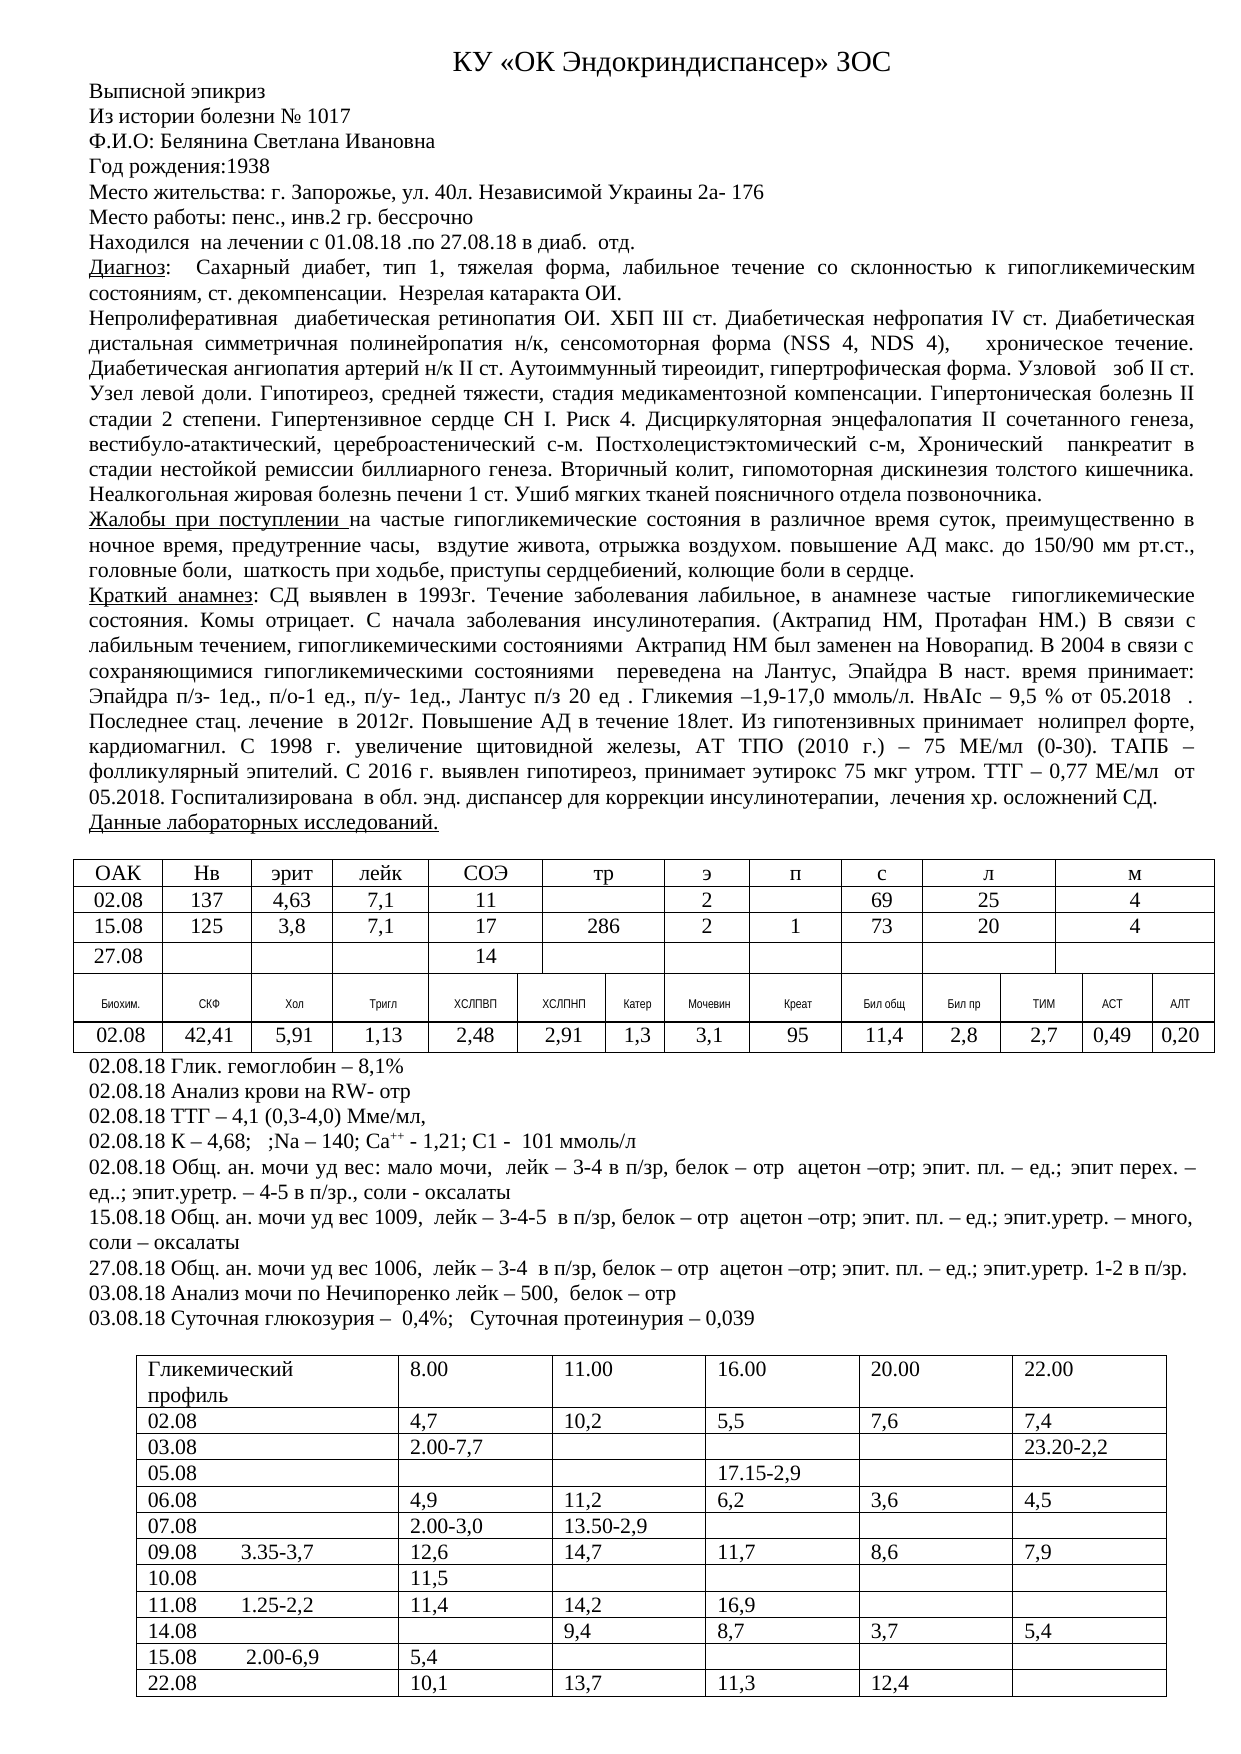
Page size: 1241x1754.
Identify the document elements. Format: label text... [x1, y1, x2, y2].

text Жалобы при поступлении на частые гипогликемические состояния в различное время суток, преимущественно в ночное время, предутренние часы, вздутие живота, отрыжка воздухом. повышение АД макс. до 150/90 мм рт.ст., головные боли, шаткость при ходьбе, приступы сердцебиений, колющие боли в сердце. [89, 506, 1196, 582]
table_cell [399, 1460, 552, 1486]
table_cell 09.08 3.35-3,7 [137, 1539, 398, 1564]
table_cell 2 [665, 887, 749, 912]
table_cell 7,1 [333, 913, 428, 942]
table_cell [1013, 1513, 1166, 1538]
table_cell 25 [923, 887, 1055, 912]
table_cell 27.08 [74, 943, 162, 973]
table_cell 12,6 [399, 1539, 552, 1564]
text 27.08.18 Общ. ан. мочи уд вес 1006, лейк – 3-4 в п/зр, белок – отр ацетон –отр; эпит. пл. – ед.; эпит.уретр. 1-2 в п/зр. [89, 1254, 1196, 1280]
table_cell 13,7 [553, 1670, 705, 1696]
table_cell 2,48 [429, 1023, 517, 1052]
text 02.08.18 Анализ крови на RW- отр [89, 1078, 1196, 1103]
table_cell 5,91 [252, 1023, 332, 1052]
table_cell [1056, 943, 1214, 973]
table_header тр [543, 860, 664, 886]
text 02.08.18 ТТГ – 4,1 (0,3-4,0) Мме/мл, [89, 1103, 1196, 1128]
table_cell Биохим. [74, 974, 162, 1021]
table_cell [923, 943, 1055, 973]
subtitle Выписной эпикриз [89, 78, 1202, 103]
table_cell 3,7 [860, 1618, 1012, 1643]
table_cell 06.08 [137, 1487, 398, 1512]
table_cell [706, 1434, 859, 1459]
table_cell [1013, 1460, 1166, 1486]
table_cell 4,9 [399, 1487, 552, 1512]
table_cell 10,2 [553, 1408, 705, 1433]
table_cell [543, 943, 664, 973]
subtitle Из истории болезни № 1017 [89, 103, 1196, 128]
table_cell 23.20-2,2 [1013, 1434, 1166, 1459]
table_cell [860, 1460, 1012, 1486]
table_cell 5,5 [706, 1408, 859, 1433]
table_header л [923, 860, 1055, 886]
table_cell [1013, 1565, 1166, 1591]
table_cell ХСЛПВП [429, 974, 517, 1021]
table_cell [750, 943, 841, 973]
table_cell 8,6 [860, 1539, 1012, 1564]
text на лечении с 01.08.18 .по 27.08.18 в отд. [89, 229, 1196, 254]
table_cell [163, 943, 251, 973]
table_cell Мочевин [665, 974, 749, 1021]
table_cell Катер [606, 974, 664, 1021]
table_cell 3,1 [665, 1023, 749, 1052]
table_header 22.00 [1013, 1356, 1166, 1407]
table_cell 0,49 [1083, 1023, 1152, 1052]
table_header 11.00 [553, 1356, 705, 1407]
table_cell 286 [543, 913, 664, 942]
table_cell 17 [429, 913, 542, 942]
table_cell 1 [750, 913, 841, 942]
table_cell Бил пр [923, 974, 1000, 1021]
table_cell 2,91 [518, 1023, 605, 1052]
table_cell 14,2 [553, 1592, 705, 1617]
table_cell [252, 943, 332, 973]
table_cell [553, 1565, 705, 1591]
table_cell 11,4 [842, 1023, 922, 1052]
table_header СОЭ [429, 860, 542, 886]
table_cell 7,6 [860, 1408, 1012, 1433]
table_header м [1056, 860, 1214, 886]
table_cell 11,5 [399, 1565, 552, 1591]
table_cell 11,3 [706, 1670, 859, 1696]
table_cell 20 [923, 913, 1055, 942]
text Данные лабораторных исследований. [89, 809, 1196, 834]
table_cell 02.08 [74, 1023, 162, 1052]
table_cell Бил общ [842, 974, 922, 1021]
table_cell 11,7 [706, 1539, 859, 1564]
table_cell 15.08 2.00-6,9 [137, 1644, 398, 1669]
table_cell Тригл [333, 974, 428, 1021]
table_header 20.00 [860, 1356, 1012, 1407]
table_cell 10,1 [399, 1670, 552, 1696]
table_cell АСТ [1083, 974, 1152, 1021]
table_cell 17.15-2,9 [706, 1460, 859, 1486]
table_cell [543, 887, 664, 912]
table_cell 02.08 [137, 1408, 398, 1433]
table_cell 95 [750, 1023, 841, 1052]
text 02.08.18 Общ. ан. мочи уд вес: мало мочи, лейк – 3-4 в п/зр, белок – отр ацетон –отр; эпит. пл. – ед.; эпит перех. – ед..; эпит.уретр. – 4-5 в п/зр., соли - оксалаты [89, 1154, 1196, 1204]
text 03.08.18 Суточная глюкозурия – 0,4%; Суточная протеинурия – 0,039 [89, 1305, 1196, 1330]
table_cell 8,7 [706, 1618, 859, 1643]
table_cell 12,4 [860, 1670, 1012, 1696]
table_cell 4,63 [252, 887, 332, 912]
table_cell [553, 1434, 705, 1459]
table_header Нв [163, 860, 251, 886]
text Год рождения:1938 [89, 153, 1196, 179]
text Место жительства: г. Запорожье, ул. 40л. Независимой Украины 2а- 176 [89, 179, 1196, 204]
table_cell 4 [1056, 887, 1214, 912]
table_cell 2.00-3,0 [399, 1513, 552, 1538]
table_cell 14.08 [137, 1618, 398, 1643]
table_cell 7,4 [1013, 1408, 1166, 1433]
table_header эрит [252, 860, 332, 886]
table_header ОАК [74, 860, 162, 886]
table_cell [1013, 1644, 1166, 1669]
table_cell 16,9 [706, 1592, 859, 1617]
table_header с [842, 860, 922, 886]
table_cell 137 [163, 887, 251, 912]
table_cell 2 [665, 913, 749, 942]
table_cell 2,7 [1001, 1023, 1082, 1052]
table_cell 4,7 [399, 1408, 552, 1433]
table_cell ХСЛПНП [518, 974, 605, 1021]
table_cell [399, 1618, 552, 1643]
table_cell 3,8 [252, 913, 332, 942]
table_cell 05.08 [137, 1460, 398, 1486]
table_cell 73 [842, 913, 922, 942]
table_cell [860, 1565, 1012, 1591]
table_cell ТИМ [1001, 974, 1082, 1021]
text 15.08.18 Общ. ан. мочи уд вес 1009, лейк – 3-4-5 в п/зр, белок – отр ацетон –отр; эпит. пл. – ед.; эпит.уретр. – много, соли – оксалаты [89, 1204, 1196, 1254]
table_header 16.00 [706, 1356, 859, 1407]
table_cell 1,3 [606, 1023, 664, 1052]
table_cell [1013, 1670, 1166, 1696]
table_cell [1013, 1592, 1166, 1617]
table_header 8.00 [399, 1356, 552, 1407]
table_cell 07.08 [137, 1513, 398, 1538]
table_cell 10.08 [137, 1565, 398, 1591]
text 02.08.18 Глик. гемоглобин – 8,1% [89, 1053, 1196, 1078]
text Краткий анамнез: СД выявлен в 1993г. . Комы отрицает. С начала заболевания (Актрапид НМ, Протафан НМ.) В связи с лабильным течением, гипогликемическими состояниями Актрапид НМ был заменен на Новорапид. В 2004 в связи с сохраняющимися гипогликемическими состояниями переведена на Лантус, Эпайдра В наст. время принимает: Эпайдра п/з- 1ед., п/о-1 ед., п/у- 1ед., Лантус п/з 20 ед . Гликемия –1,9-17,0 ммоль/л. НвАIс – 9,5 % от 05.2018 . Последнее стац. лечение в 2012г. Повышение АД в течение 18лет. Из гипотензивных принимает нолипрел форте, кардиомагнил. С 1998 г. увеличение щитовидной железы, АТ ТПО (2010 г.) – 75 МЕ/мл (0-30). ТАПБ – фолликулярный эпителий. С 2016 г. выявлен гипотиреоз, принимает эутирокс 75 мкг утром. ТТГ – 0,77 МЕ/мл от 05.2018. Госпитализирована в обл. энд. диспансер для коррекции инсулинотерапии, лечения хр. осложнений СД. [89, 582, 1196, 809]
table_cell 11,4 [399, 1592, 552, 1617]
table_cell 03.08 [137, 1434, 398, 1459]
subtitle Ф.И.О: Белянина Светлана Ивановна [89, 128, 1196, 153]
table_cell Креат [750, 974, 841, 1021]
table_cell [553, 1644, 705, 1669]
table_cell 5,4 [399, 1644, 552, 1669]
table_cell СКФ [163, 974, 251, 1021]
table_header Гликемический профиль [137, 1356, 398, 1407]
table_cell 22.08 [137, 1670, 398, 1696]
table_cell 42,41 [163, 1023, 251, 1052]
text Непролиферативная диабетическая ретинопатия ОИ. ХБП III ст. Диабетическая нефропатия IV ст. Диабетическая дистальная симметричная полинейропатия н/к, сенсомоторная форма (NSS 4, NDS 4), хроническое течение. Диабетическая ангиопатия артерий н/к II ст. Аутоиммунный тиреоидит, гипертрофическая форма. Узловой зоб II ст. Узел левой доли. Гипотиреоз, средней тяжести, стадия медикаментозной компенсации. Гипертоническая болезнь II стадии 2 степени. Гипертензивное сердце СН I. Риск 4. Дисциркуляторная энцефалопатия II сочетанного генеза, вестибуло-атактический, цереброастенический с-м. Постхолецистэктомический с-м, Хронический панкреатит в стадии нестойкой ремиссии биллиарного генеза. Вторичный колит, гипомоторная дискинезия толстого кишечника. Неалкогольная жировая болезнь печени 1 ст. Ушиб мягких тканей поясничного отдела позвоночника. [89, 305, 1196, 506]
table_cell 15.08 [74, 913, 162, 942]
table_cell [842, 943, 922, 973]
table_cell 69 [842, 887, 922, 912]
text 02.08.18 К – 4,68; ;Nа – 140; Са++ - 1,21; С1 - 101 ммоль/л [89, 1128, 1196, 1154]
table_cell [860, 1434, 1012, 1459]
table_cell [333, 943, 428, 973]
table_cell 7,9 [1013, 1539, 1166, 1564]
table_cell 14,7 [553, 1539, 705, 1564]
table_header п [750, 860, 841, 886]
table_cell 9,4 [553, 1618, 705, 1643]
text 03.08.18 Анализ мочи по Нечипоренко лейк – 500, белок – отр [89, 1280, 1196, 1305]
table_cell [553, 1460, 705, 1486]
table_cell [706, 1565, 859, 1591]
table_header э [665, 860, 749, 886]
table_cell 4,5 [1013, 1487, 1166, 1512]
table_cell 3,6 [860, 1487, 1012, 1512]
table_cell 0,20 [1153, 1023, 1214, 1052]
table_header лейк [333, 860, 428, 886]
table_cell [750, 887, 841, 912]
table_cell 5,4 [1013, 1618, 1166, 1643]
table_cell Хол [252, 974, 332, 1021]
table_cell 2,8 [923, 1023, 1000, 1052]
table_cell 2.00-7,7 [399, 1434, 552, 1459]
table_cell 6,2 [706, 1487, 859, 1512]
table_cell 1,13 [333, 1023, 428, 1052]
table_cell [706, 1513, 859, 1538]
table_cell 02.08 [74, 887, 162, 912]
table_cell [706, 1644, 859, 1669]
table_cell [665, 943, 749, 973]
table_cell [860, 1513, 1012, 1538]
table_cell 14 [429, 943, 542, 973]
table_cell 7,1 [333, 887, 428, 912]
text Место работы: пенс., инв.2 гр. бессрочно [89, 204, 1196, 229]
table_cell АЛТ [1153, 974, 1214, 1021]
table_cell 11 [429, 887, 542, 912]
table_cell 125 [163, 913, 251, 942]
text Диагноз: Сахарный диабет, тип 1, ст. Незрелая катаракта ОИ. [89, 254, 1196, 305]
table_cell [860, 1644, 1012, 1669]
table_cell 11.08 1.25-2,2 [137, 1592, 398, 1617]
table_cell 13.50-2,9 [553, 1513, 705, 1538]
table_cell 4 [1056, 913, 1214, 942]
table_cell [860, 1592, 1012, 1617]
table_cell 11,2 [553, 1487, 705, 1512]
